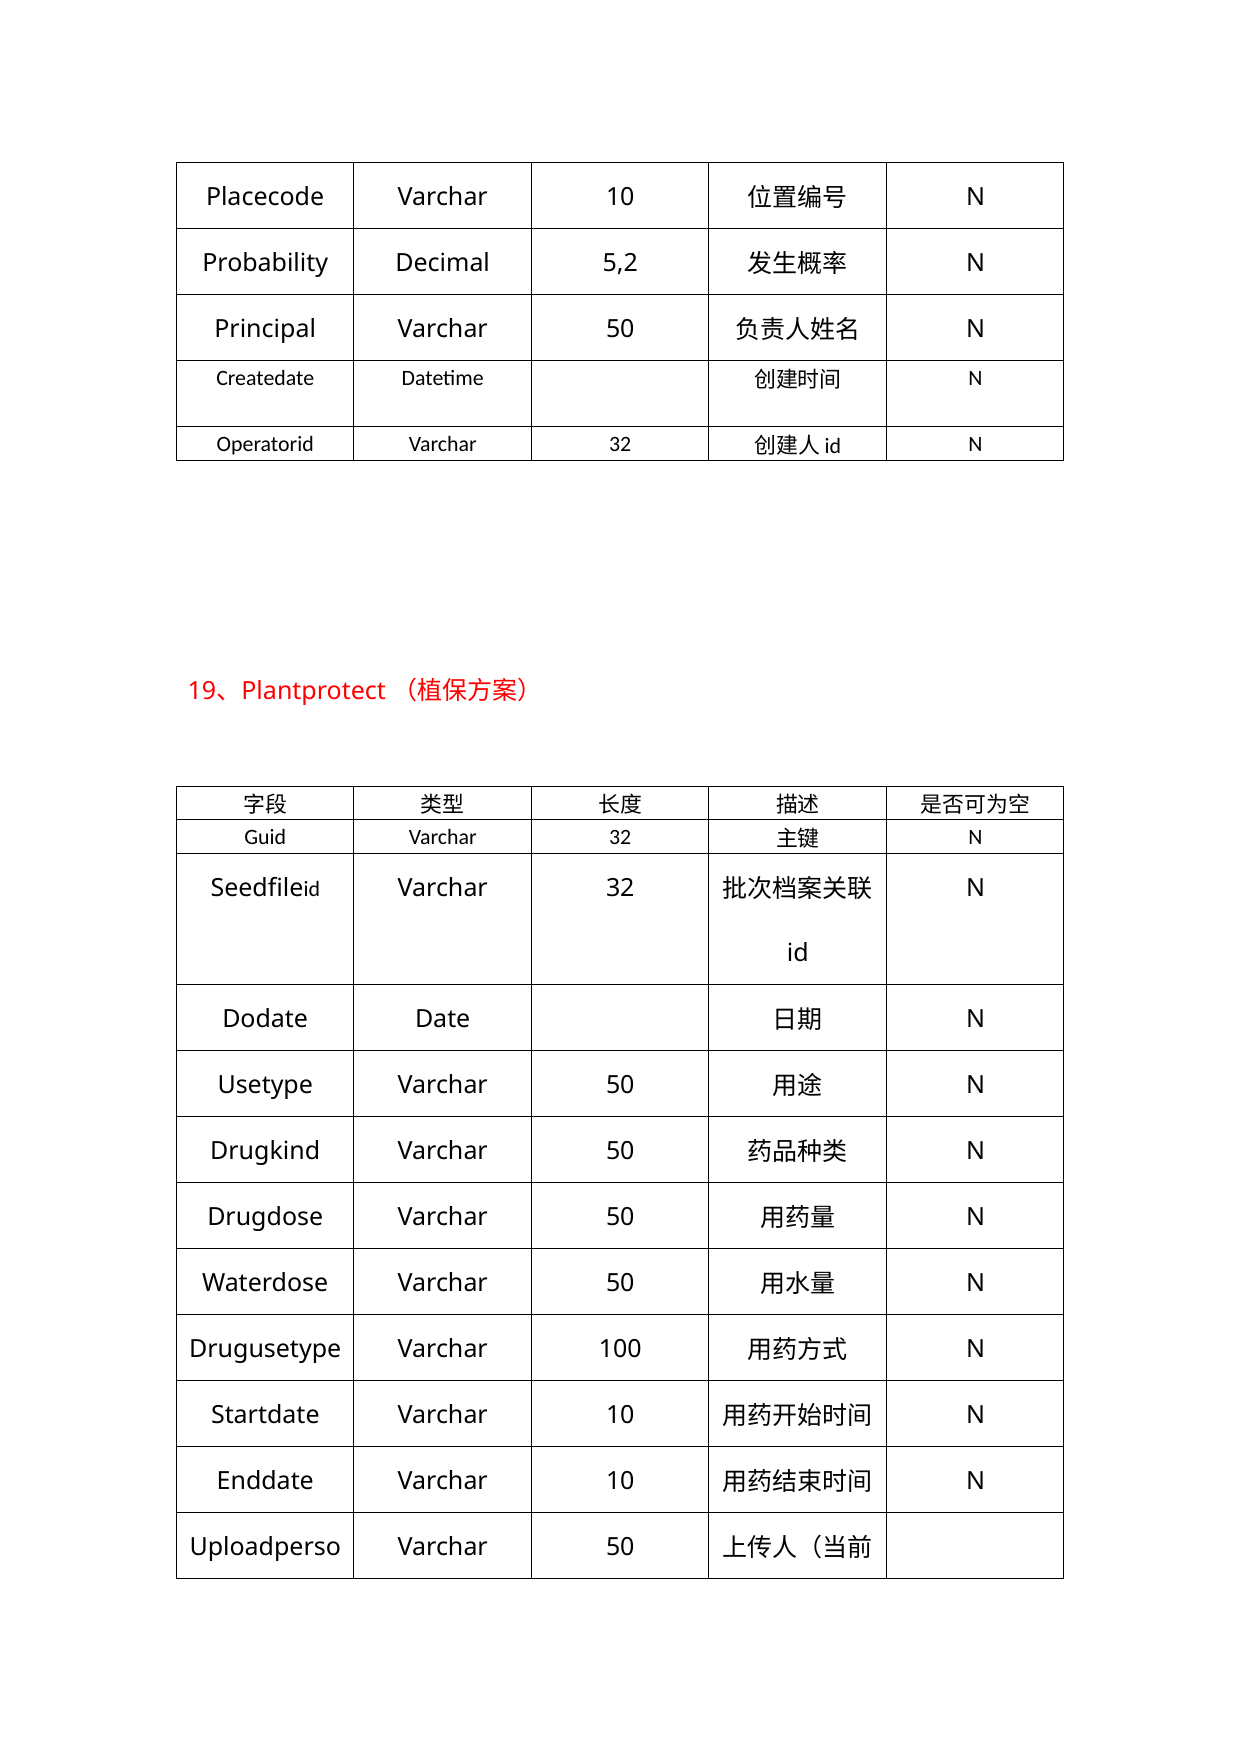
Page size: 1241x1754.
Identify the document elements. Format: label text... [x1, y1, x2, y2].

table_cell Varchar [354, 1183, 531, 1248]
table_cell 50 [532, 295, 708, 360]
table_cell 药品种类 [709, 1117, 886, 1182]
table_cell Varchar [354, 1381, 531, 1446]
table_cell Varchar [354, 1249, 531, 1314]
table_cell N [887, 1381, 1063, 1446]
table_cell N [887, 1447, 1063, 1512]
table_cell 用药结束时间 [709, 1447, 886, 1512]
table_header 是否可为空 [887, 787, 1063, 819]
table_cell N [887, 427, 1063, 460]
table_cell Enddate [177, 1447, 353, 1512]
table_cell Seedfileid [177, 854, 353, 984]
table_cell Decimal [354, 229, 531, 294]
table_cell 50 [532, 1513, 708, 1578]
table_cell N [887, 229, 1063, 294]
table_cell Datetime [354, 361, 531, 426]
table_cell N [887, 1315, 1063, 1380]
table_cell 主键 [709, 820, 886, 853]
table_cell 5,2 [532, 229, 708, 294]
table_cell 32 [532, 854, 708, 984]
table_cell Createdate [177, 361, 353, 426]
table_cell N [887, 820, 1063, 853]
table_cell N [887, 295, 1063, 360]
table_cell Varchar [354, 1447, 531, 1512]
table_cell Waterdose [177, 1249, 353, 1314]
table_cell Drugusetype [177, 1315, 353, 1380]
table_cell Principal [177, 295, 353, 360]
table_cell 10 [532, 1447, 708, 1512]
table_header 描述 [709, 787, 886, 819]
table_cell N [887, 1183, 1063, 1248]
table_cell 50 [532, 1051, 708, 1116]
table_cell 发生概率 [709, 229, 886, 294]
table_cell Startdate [177, 1381, 353, 1446]
table_cell 32 [532, 820, 708, 853]
table_cell 上传人（当前登录人） [709, 1513, 886, 1578]
table_cell Uploadperson [177, 1513, 353, 1578]
table_cell Date [354, 985, 531, 1050]
table_cell 50 [532, 1117, 708, 1182]
table_cell Probability [177, 229, 353, 294]
table_cell Dodate [177, 985, 353, 1050]
table_cell N [887, 1117, 1063, 1182]
table_cell Guid [177, 820, 353, 853]
table_cell 创建人id [709, 427, 886, 460]
table_cell 批次档案关联id [709, 854, 886, 984]
table_cell Varchar [354, 163, 531, 228]
table_cell Placecode [177, 163, 353, 228]
table_cell 用药开始时间 [709, 1381, 886, 1446]
table_cell Usetype [177, 1051, 353, 1116]
table_cell 50 [532, 1183, 708, 1248]
table_cell 日期 [709, 985, 886, 1050]
table_cell [887, 1513, 1063, 1578]
table_cell 位置编号 [709, 163, 886, 228]
table_cell 用水量 [709, 1249, 886, 1314]
table_cell Varchar [354, 1513, 531, 1578]
table_cell N [887, 1249, 1063, 1314]
table_cell Drugdose [177, 1183, 353, 1248]
table_cell Varchar [354, 427, 531, 460]
table_cell Varchar [354, 820, 531, 853]
table_header 类型 [354, 787, 531, 819]
table_cell Varchar [354, 295, 531, 360]
table_cell 创建时间 [709, 361, 886, 426]
table_cell [532, 985, 708, 1050]
table_cell [532, 361, 708, 426]
table_cell Varchar [354, 1315, 531, 1380]
table_cell 32 [532, 427, 708, 460]
table_cell 50 [532, 1249, 708, 1314]
table_cell N [887, 163, 1063, 228]
table_cell N [887, 361, 1063, 426]
table_cell 用途 [709, 1051, 886, 1116]
table_cell Drugkind [177, 1117, 353, 1182]
table_cell 100 [532, 1315, 708, 1380]
table_cell Operatorid [177, 427, 353, 460]
table_cell 负责人姓名 [709, 295, 886, 360]
table_cell Varchar [354, 1117, 531, 1182]
table_cell 用药量 [709, 1183, 886, 1248]
table_header 长度 [532, 787, 708, 819]
table_cell N [887, 854, 1063, 984]
table_cell Varchar [354, 854, 531, 984]
table_cell 用药方式 [709, 1315, 886, 1380]
table_cell 10 [532, 1381, 708, 1446]
table_cell N [887, 985, 1063, 1050]
table_cell 10 [532, 163, 708, 228]
list Plantprotect （植保方案） [187, 656, 1053, 721]
table_cell Varchar [354, 1051, 531, 1116]
table_cell N [887, 1051, 1063, 1116]
table_header 字段 [177, 787, 353, 819]
